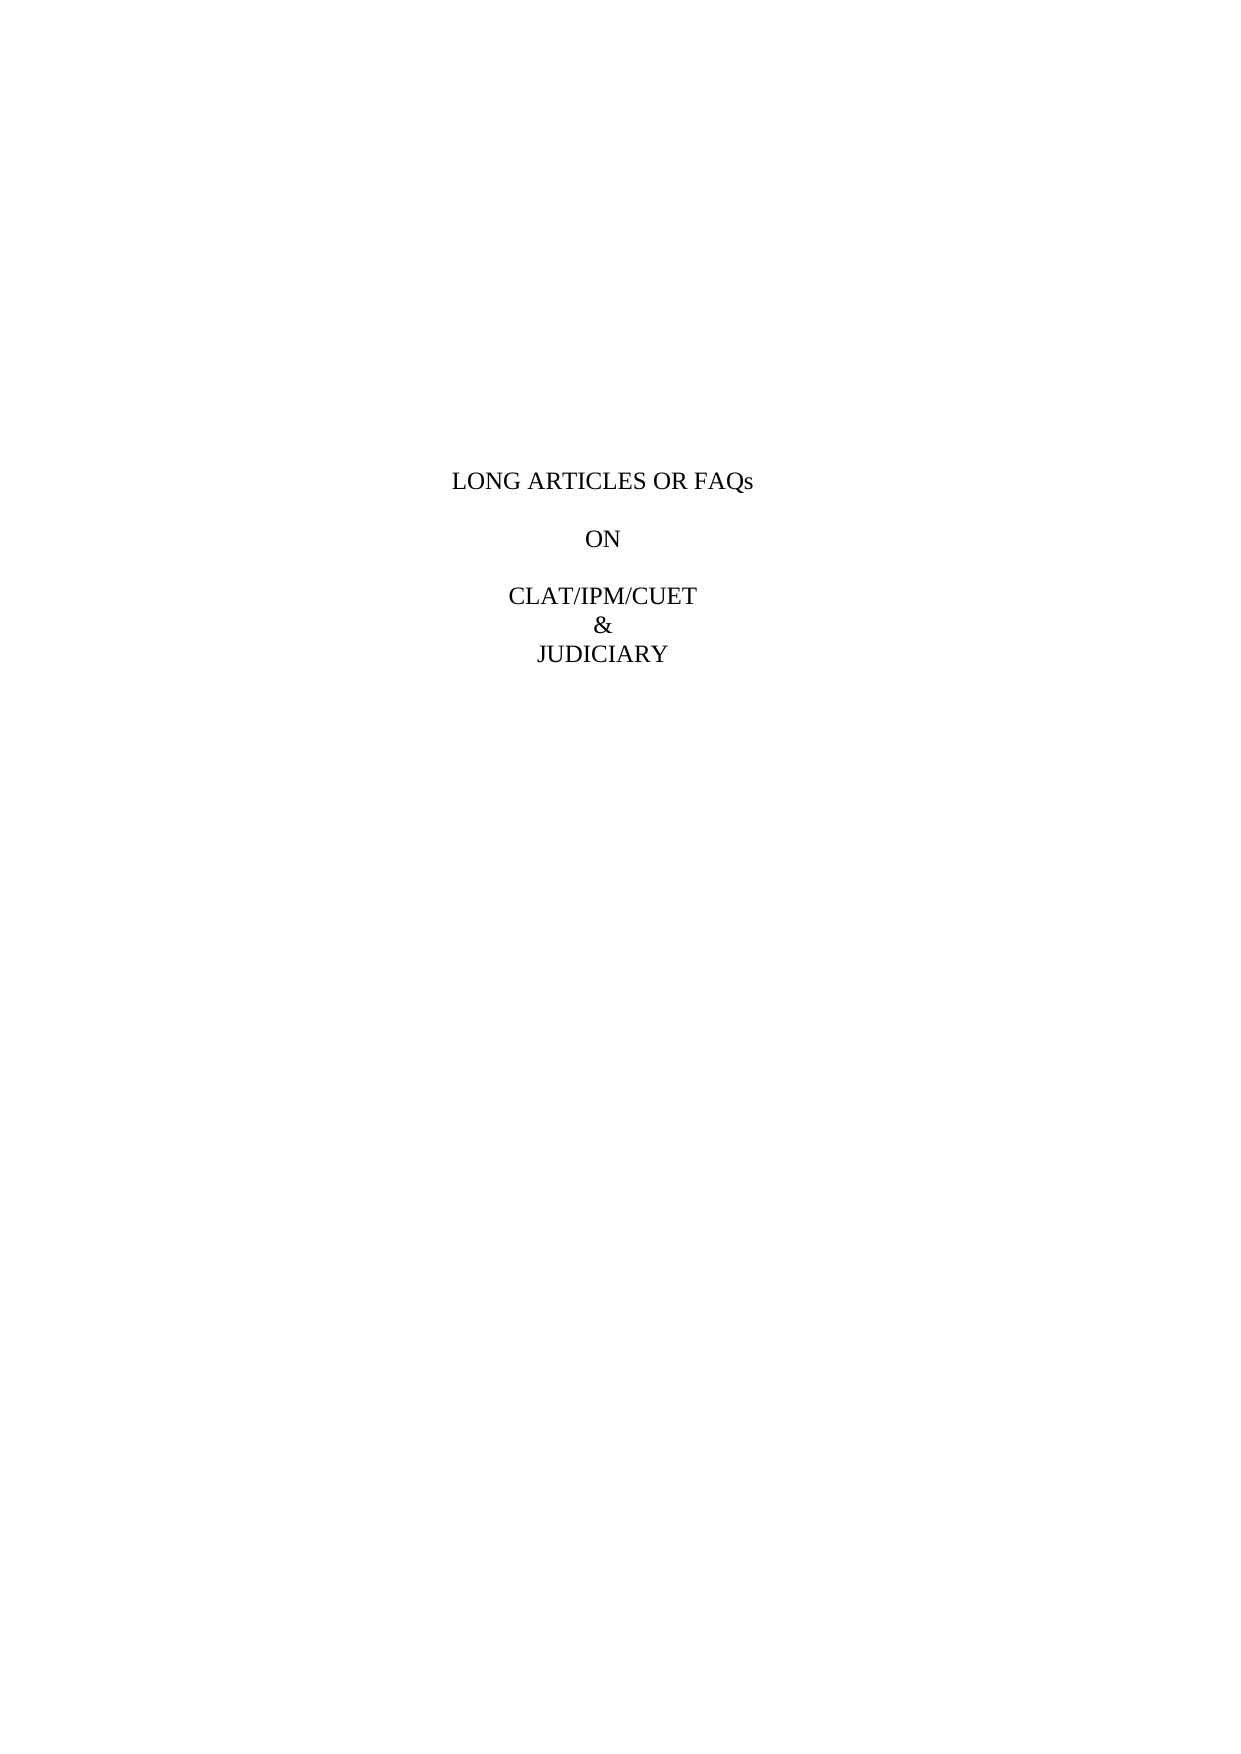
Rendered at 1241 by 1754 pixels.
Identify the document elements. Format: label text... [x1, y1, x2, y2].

text ON [113, 524, 1093, 552]
text CLAT/IPM/CUET [113, 581, 1093, 610]
text & [113, 610, 1093, 639]
text LONG ARTICLES OR FAQs [113, 466, 1093, 495]
text JUDICIARY [113, 639, 1093, 667]
